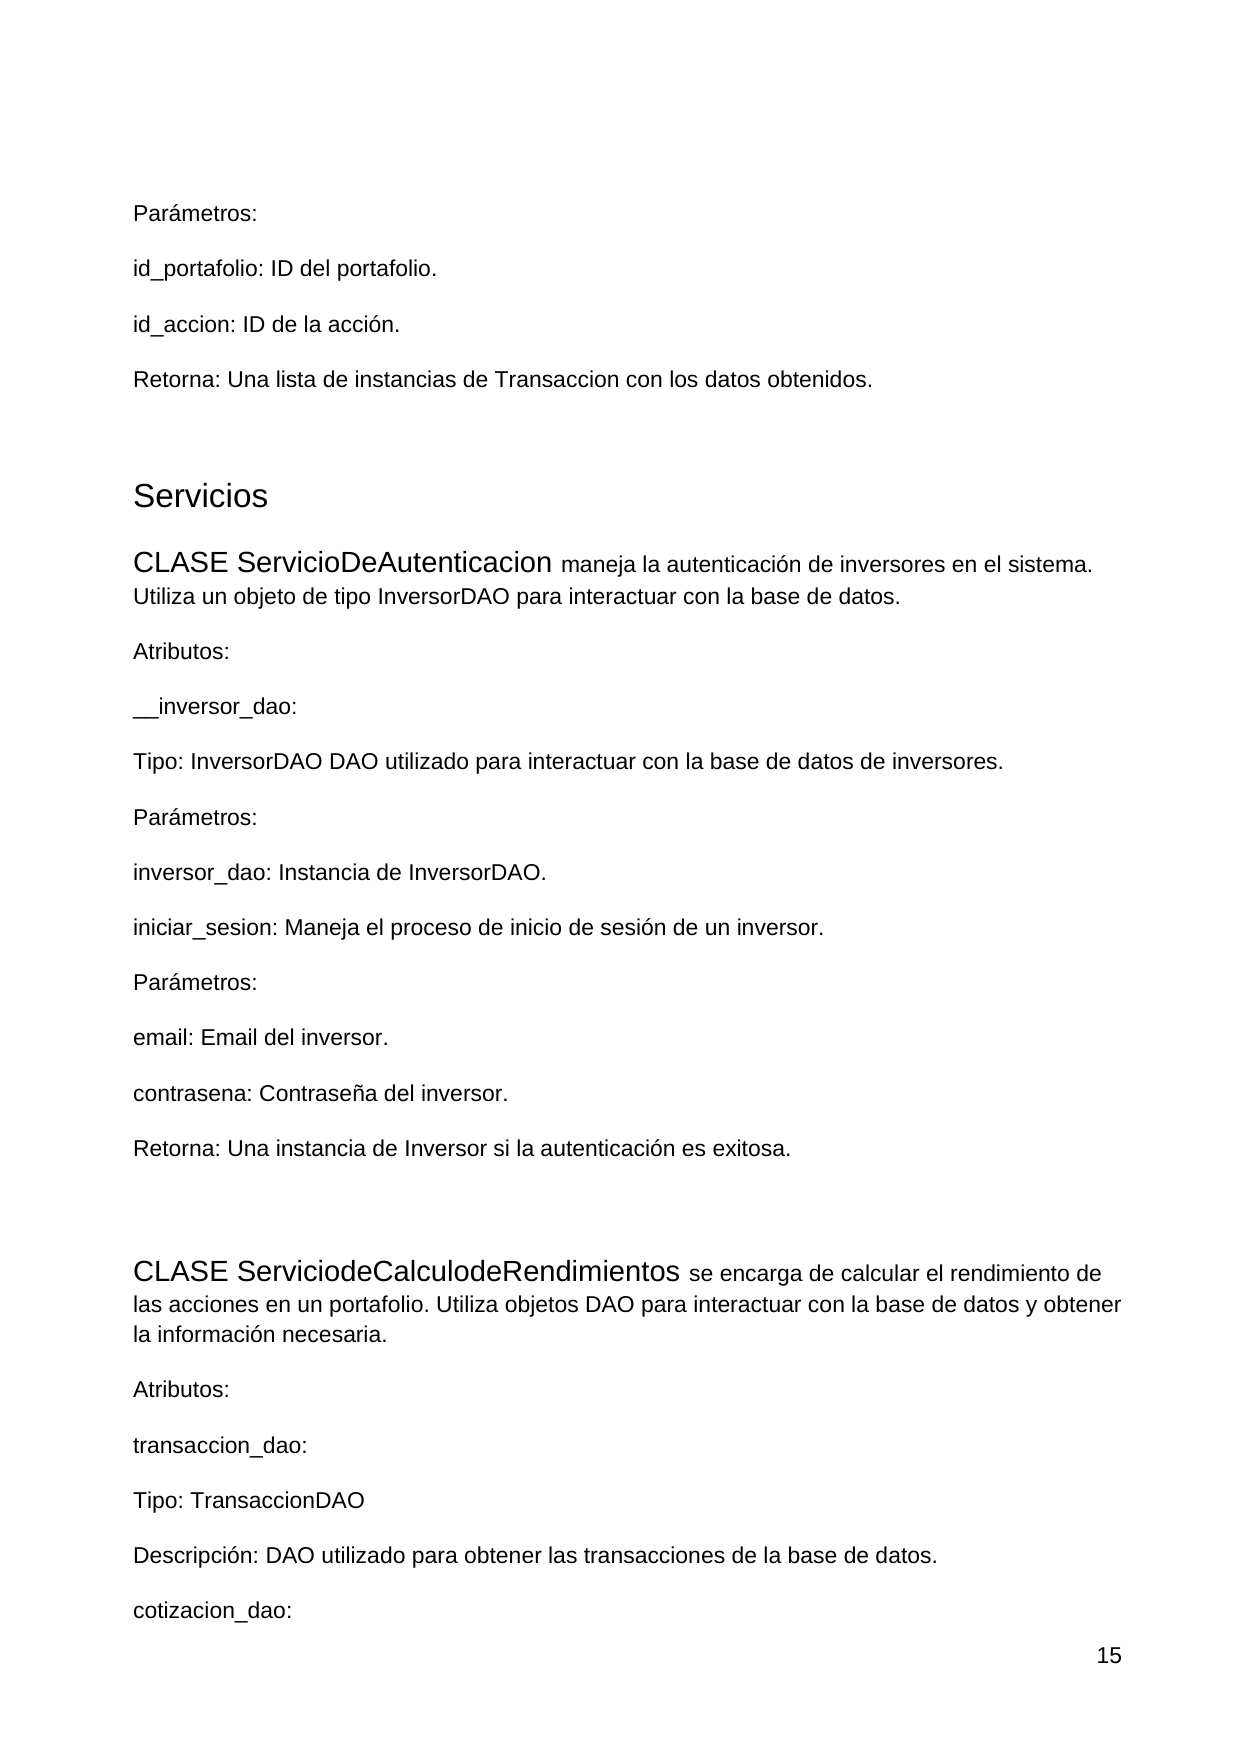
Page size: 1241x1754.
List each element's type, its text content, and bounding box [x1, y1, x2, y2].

text inversor_dao: Instancia de InversorDAO. [133, 859, 1122, 885]
text email: Email del inversor. [133, 1024, 1122, 1051]
text iniciar_sesion: Maneja el proceso de inicio de sesión de un inversor. [133, 914, 1122, 940]
text transaccion_dao: [133, 1432, 1122, 1458]
text CLASE ServicioDeAutenticacion maneja la autenticación de inversores en el sistema. Utiliza un objeto de tipo InversorDAO para interactuar con la base de datos. [133, 545, 1122, 609]
text __inversor_dao: [133, 693, 1122, 719]
text Tipo: TransaccionDAO [133, 1487, 1122, 1513]
text id_accion: ID de la acción. [133, 311, 1122, 337]
text Parámetros: [133, 969, 1122, 996]
text contrasena: Contraseña del inversor. [133, 1079, 1122, 1106]
text Servicios [133, 476, 1122, 514]
text id_portafolio: ID del portafolio. [133, 255, 1122, 282]
text CLASE ServiciodeCalculodeRendimientos se encarga de calcular el rendimiento de las acciones en un portafolio. Utiliza objetos DAO para interactuar con la base de datos y obtener la información necesaria. [133, 1253, 1122, 1347]
text Atributos: [133, 1376, 1122, 1403]
text Tipo: InversorDAO DAO utilizado para interactuar con la base de datos de inversores. [133, 748, 1122, 775]
text Atributos: [133, 638, 1122, 664]
text Descripción: DAO utilizado para obtener las transacciones de la base de datos. [133, 1542, 1122, 1568]
text Parámetros: [133, 803, 1122, 830]
text Retorna: Una instancia de Inversor si la autenticación es exitosa. [133, 1135, 1122, 1161]
text Parámetros: [133, 200, 1122, 226]
text cotizacion_dao: [133, 1597, 1122, 1623]
text Retorna: Una lista de instancias de Transaccion con los datos obtenidos. [133, 366, 1122, 392]
